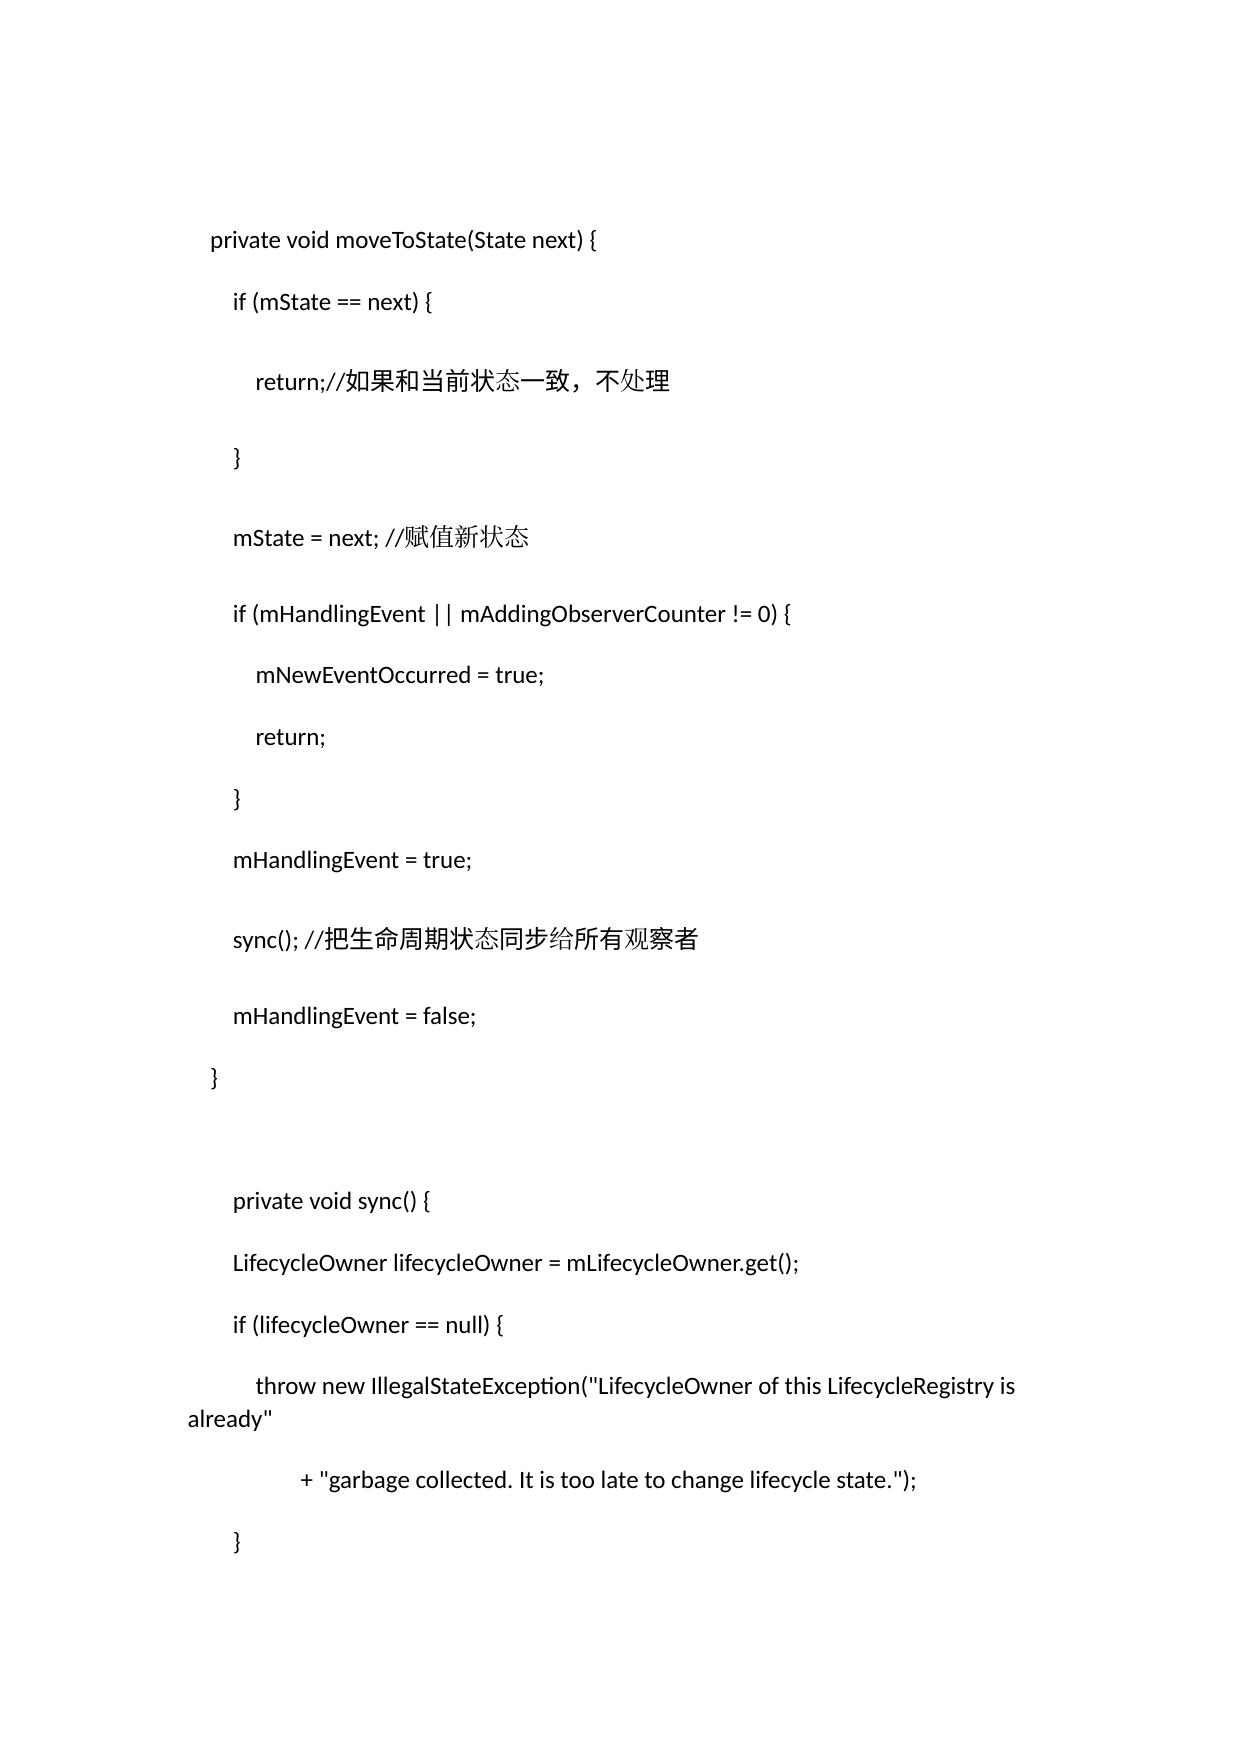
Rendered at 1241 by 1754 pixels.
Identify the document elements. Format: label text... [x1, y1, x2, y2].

text throw new IllegalStateException("LifecycleOwner of this LifecycleRegistry is already" [187, 1369, 1053, 1434]
text mHandlingEvent = false; [187, 999, 1053, 1032]
text } [187, 782, 1053, 814]
text if (mState == next) { [187, 285, 1053, 318]
text LifecycleOwner lifecycleOwner = mLifecycleOwner.get(); [187, 1246, 1053, 1279]
text return;//如果和当前状态一致，不处理 [187, 347, 1053, 412]
text } [187, 441, 1053, 474]
text return; [187, 720, 1053, 753]
text sync(); //把生命周期状态同步给所有观察者 [187, 905, 1053, 970]
text } [187, 1061, 1053, 1094]
text private void sync() { [187, 1184, 1053, 1217]
text + "garbage collected. It is too late to change lifecycle state."); [187, 1464, 1053, 1496]
text } [187, 1525, 1053, 1558]
text mNewEventOccurred = true; [187, 659, 1053, 691]
text mHandlingEvent = true; [187, 844, 1053, 876]
text mState = next; //赋值新状态 [187, 503, 1053, 568]
text if (lifecycleOwner == null) { [187, 1308, 1053, 1340]
text private void moveToState(State next) { [187, 224, 1053, 256]
text if (mHandlingEvent || mAddingObserverCounter != 0) { [187, 597, 1053, 629]
